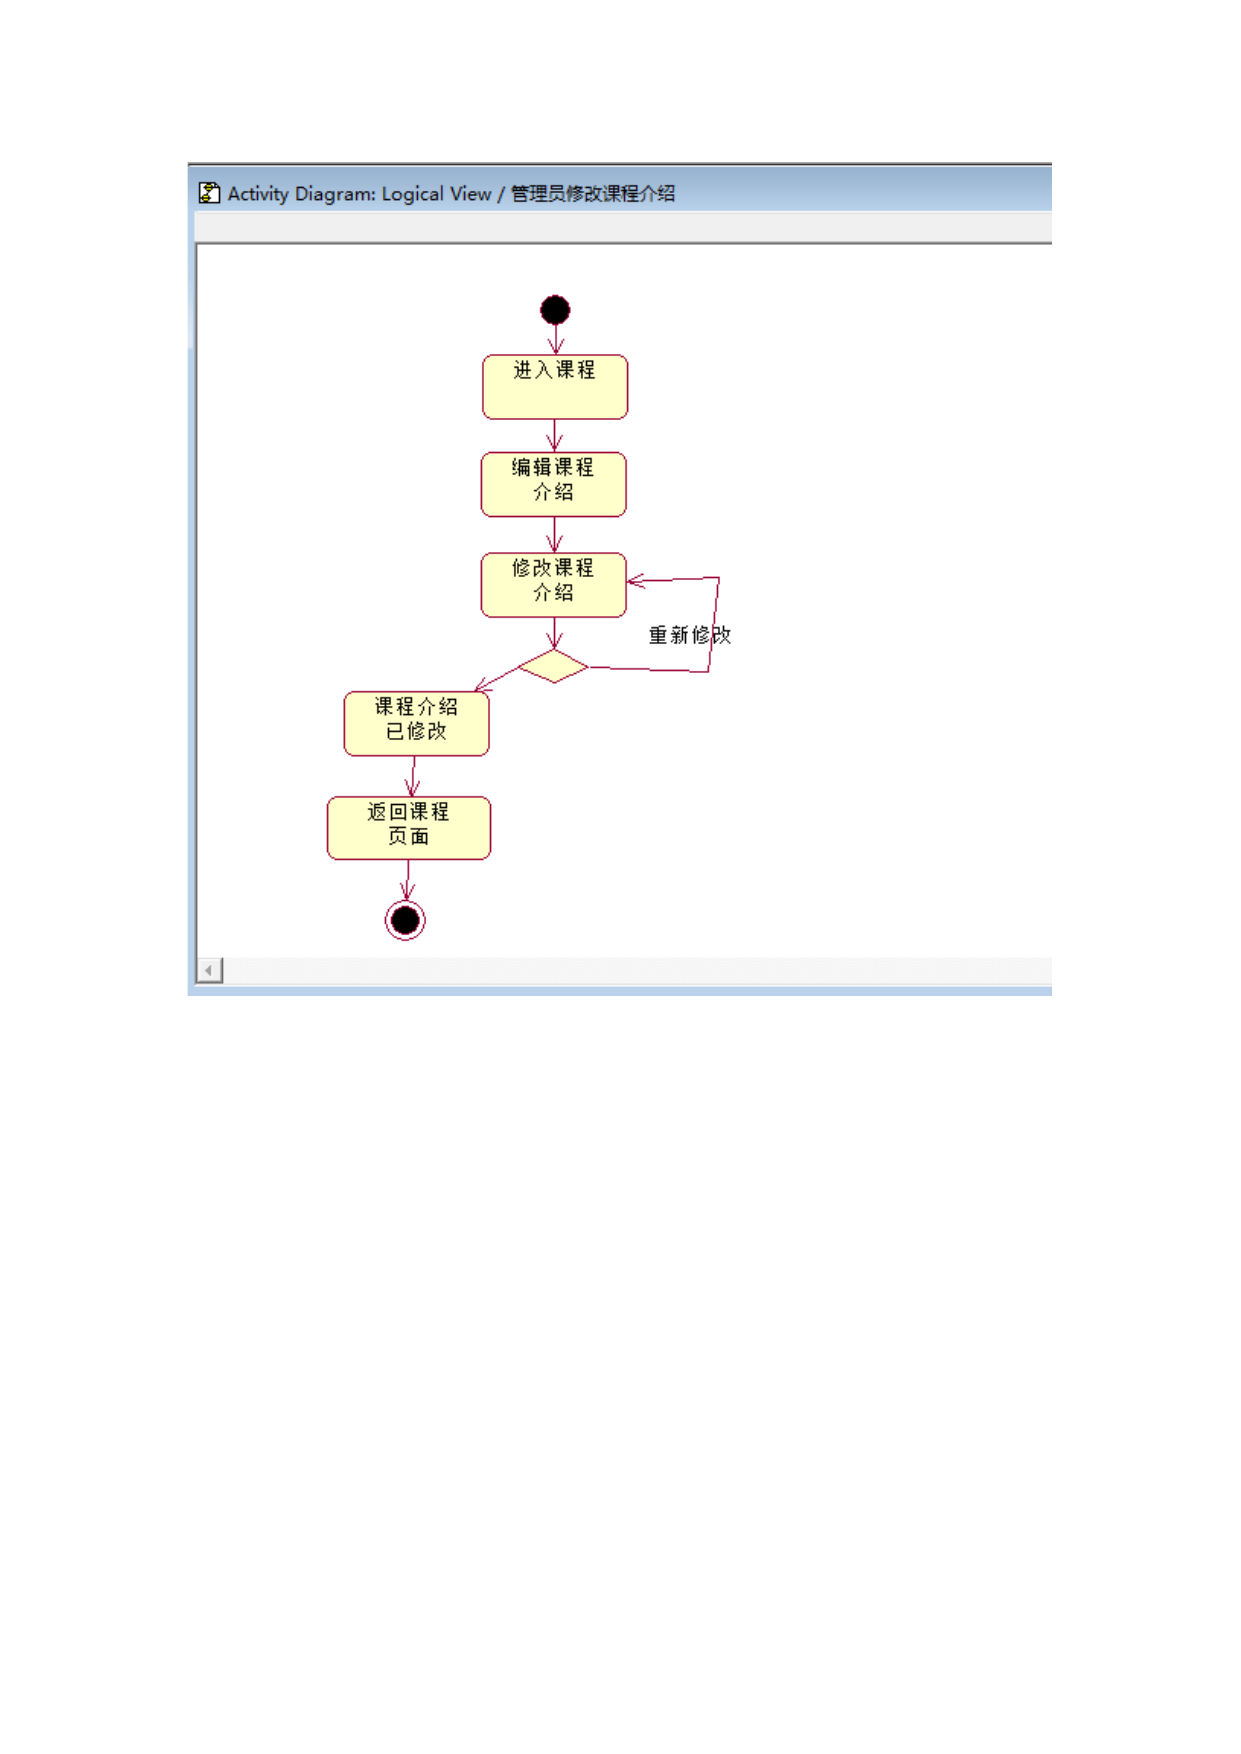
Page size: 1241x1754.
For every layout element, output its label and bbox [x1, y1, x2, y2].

picture [187, 162, 1052, 996]
